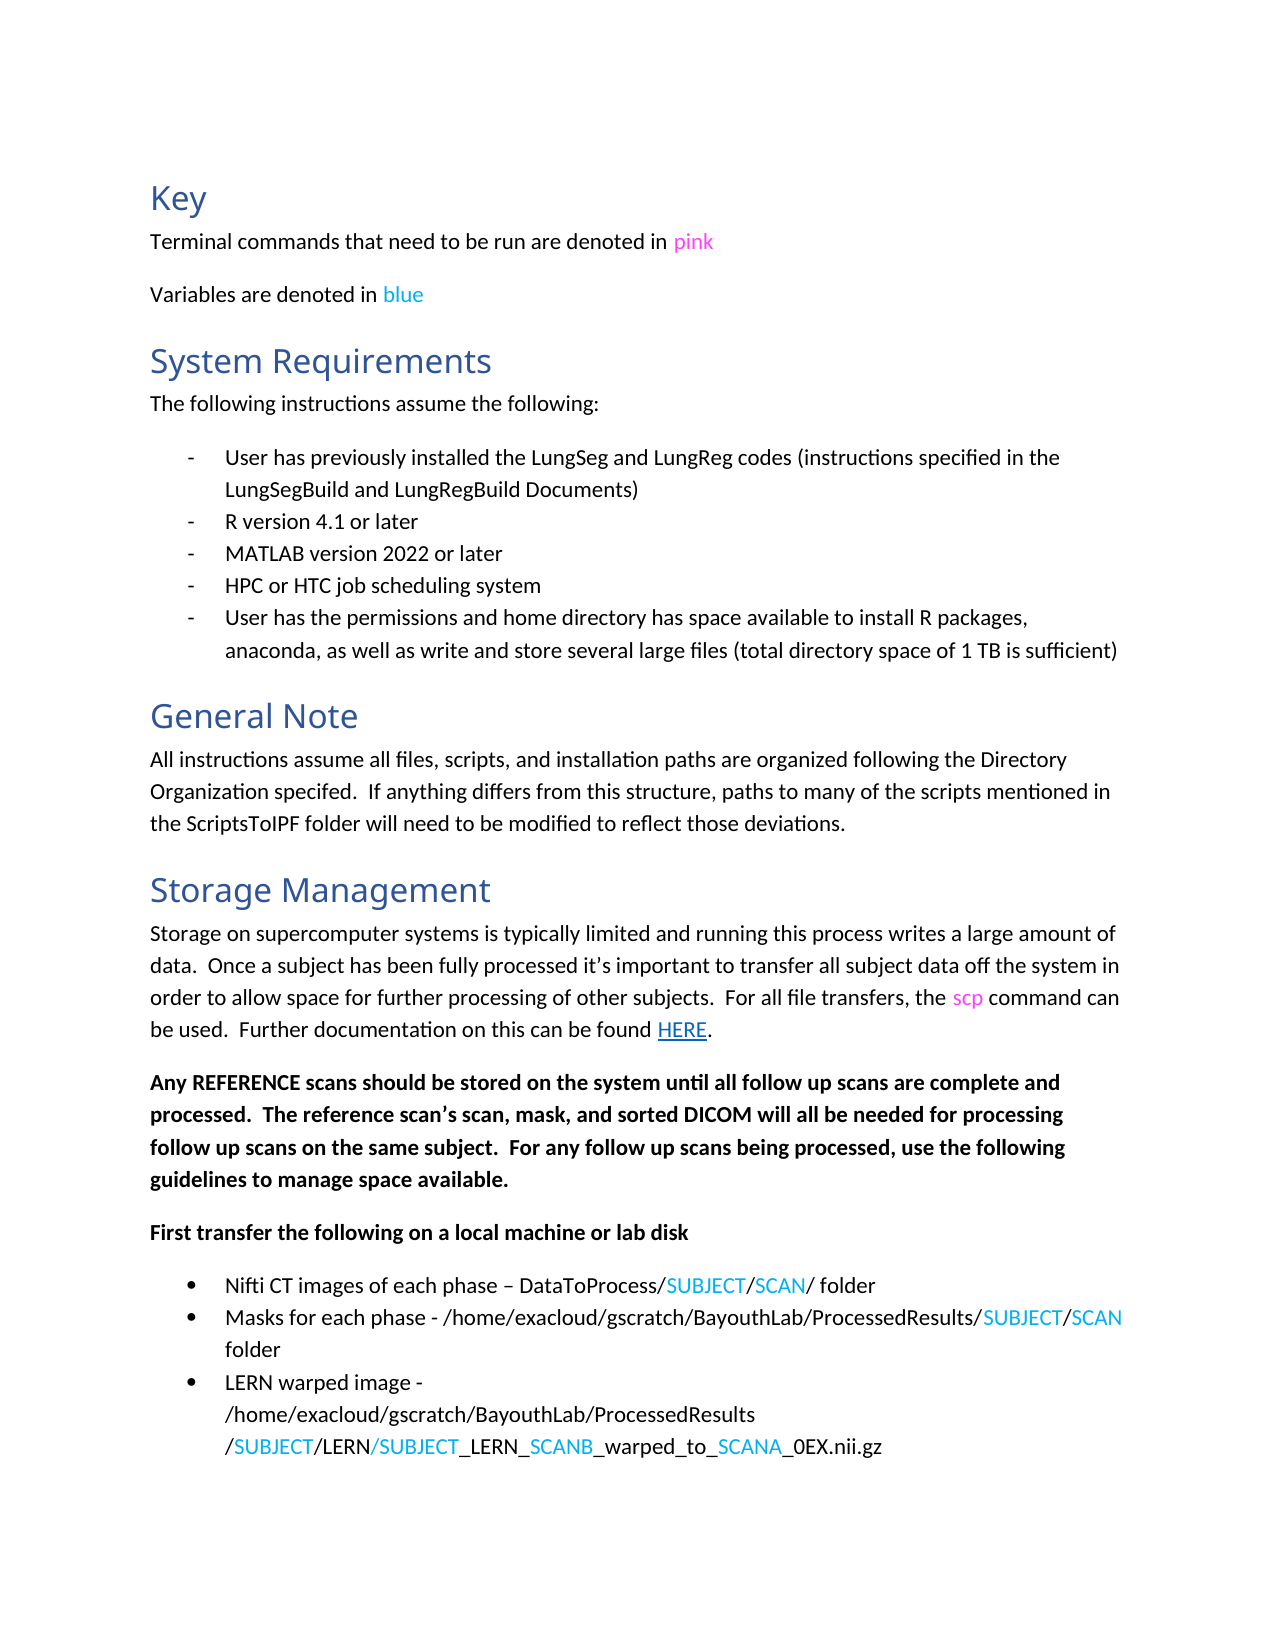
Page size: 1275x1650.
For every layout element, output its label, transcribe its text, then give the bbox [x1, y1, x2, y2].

subtitle Key [150, 175, 1125, 220]
text First transfer the following on a local machine or lab disk [150, 1218, 1125, 1246]
list MATLAB version 2022 or later [187, 539, 1125, 567]
text All instructions assume all files, scripts, and installation paths are organized following the Directory Organization specifed. If anything differs from this structure, paths to many of the scripts mentioned in the ScriptsToIPF folder will need to be modified to reflect those deviations. [150, 745, 1125, 837]
text Storage on supercomputer systems is typically limited and running this process writes a large amount of data. Once a subject has been fully processed it’s important to transfer all subject data off the system in order to allow space for further processing of other subjects. For all file transfers, the scp command can be used. Further documentation on this can be found HERE. [150, 919, 1125, 1043]
list Nifti CT images of each phase – DataToProcess/SUBJECT/SCAN/ folder [187, 1271, 1125, 1299]
text Variables are denoted in blue [150, 280, 1125, 308]
list HPC or HTC job scheduling system [187, 571, 1125, 599]
list User has previously installed the LungSeg and LungReg codes (instructions specified in the LungSegBuild and LungRegBuild Documents) [187, 443, 1125, 503]
list R version 4.1 or later [187, 507, 1125, 535]
text The following instructions assume the following: [150, 389, 1125, 418]
list LERN warped image - /home/exacloud/gscratch/BayouthLab/ProcessedResults/SUBJECT/LERN/SUBJECT_LERN_SCANB_warped_to_SCANA_0EX.nii.gz [187, 1368, 1125, 1460]
text Terminal commands that need to be run are denoted in pink [150, 227, 1125, 255]
subtitle General Note [150, 693, 1125, 738]
text Any REFERENCE scans should be stored on the system until all follow up scans are complete and processed. The reference scan’s scan, mask, and sorted DICOM will all be needed for processing follow up scans on the same subject. For any follow up scans being processed, use the following guidelines to manage space available. [150, 1068, 1125, 1193]
subtitle Storage Management [150, 867, 1125, 912]
list User has the permissions and home directory has space available to install R packages, anaconda, as well as write and store several large files (total directory space of 1 TB is sufficient) [187, 603, 1125, 664]
list Masks for each phase - /home/exacloud/gscratch/BayouthLab/ProcessedResults/SUBJECT/SCAN folder [187, 1303, 1125, 1363]
subtitle System Requirements [150, 337, 1125, 383]
